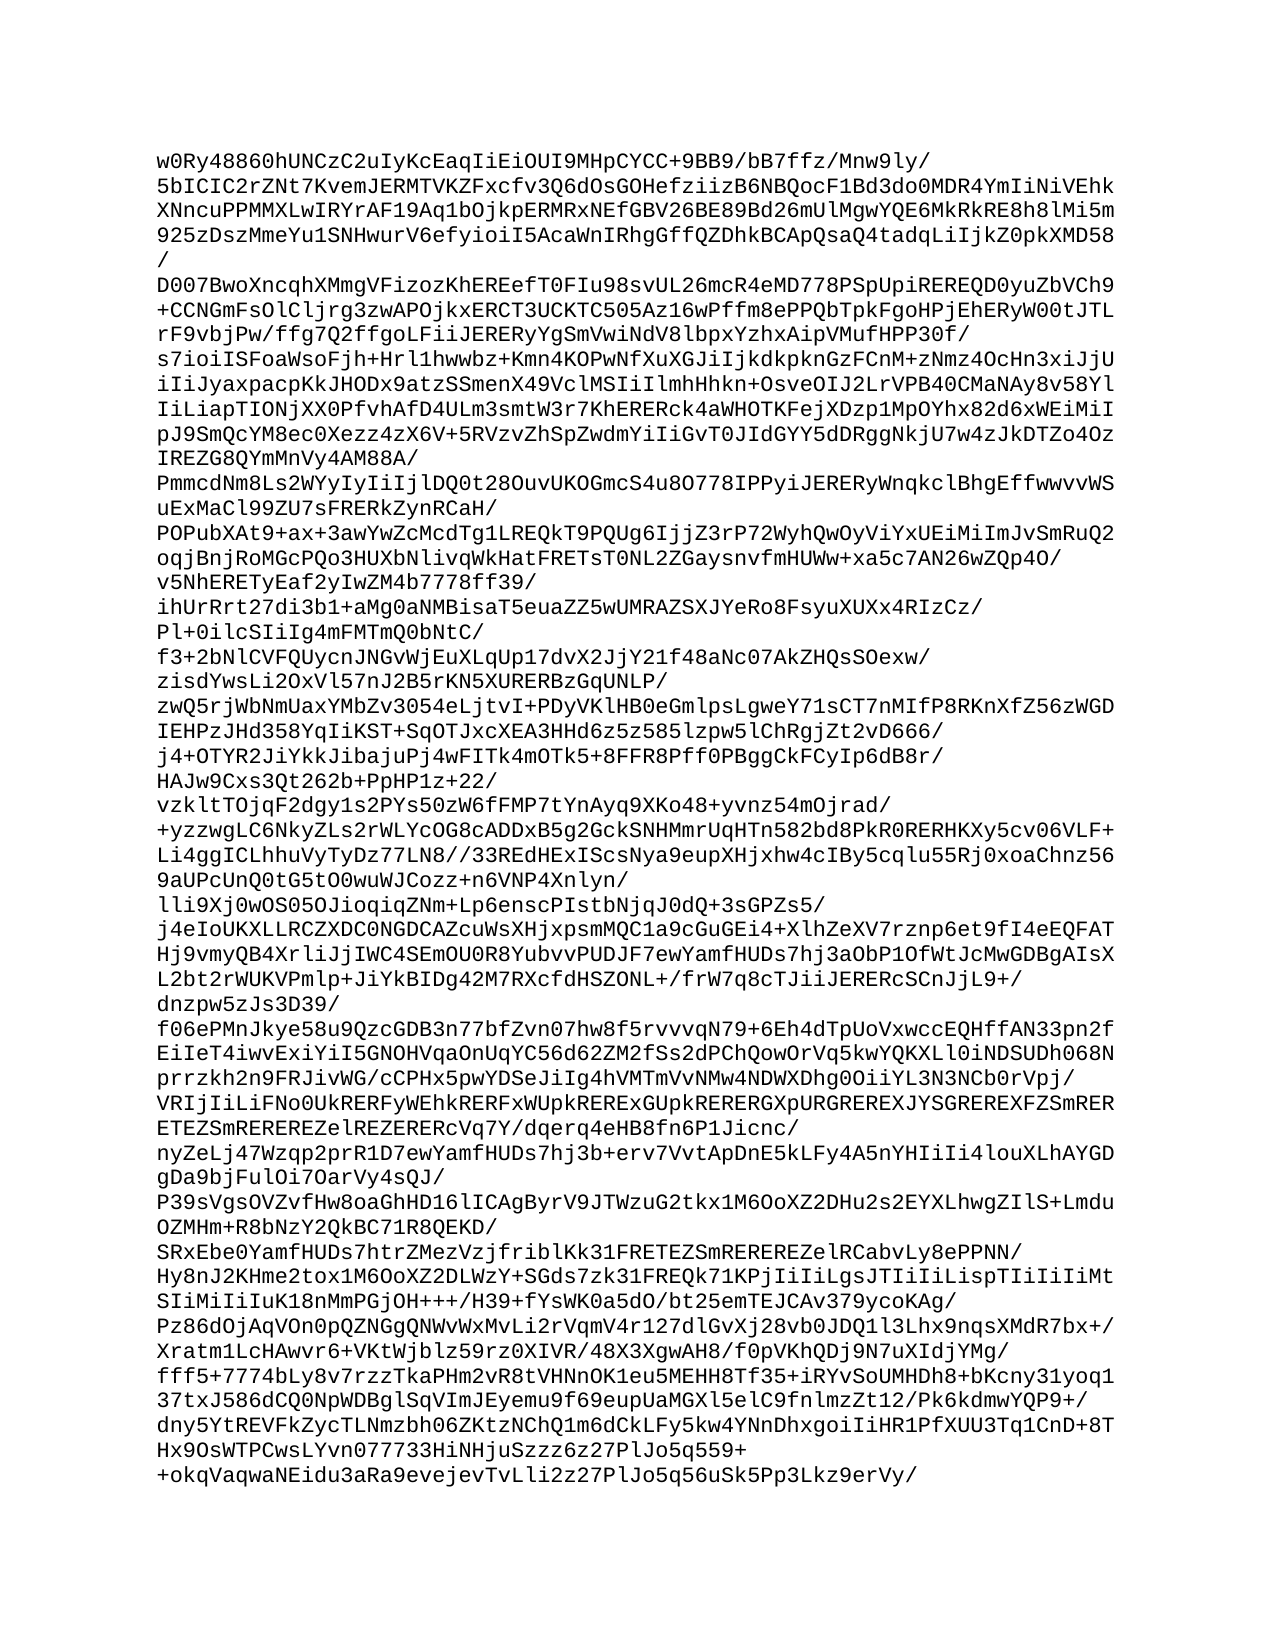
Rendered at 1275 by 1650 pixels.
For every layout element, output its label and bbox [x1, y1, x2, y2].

text [156, 150, 1118, 1489]
